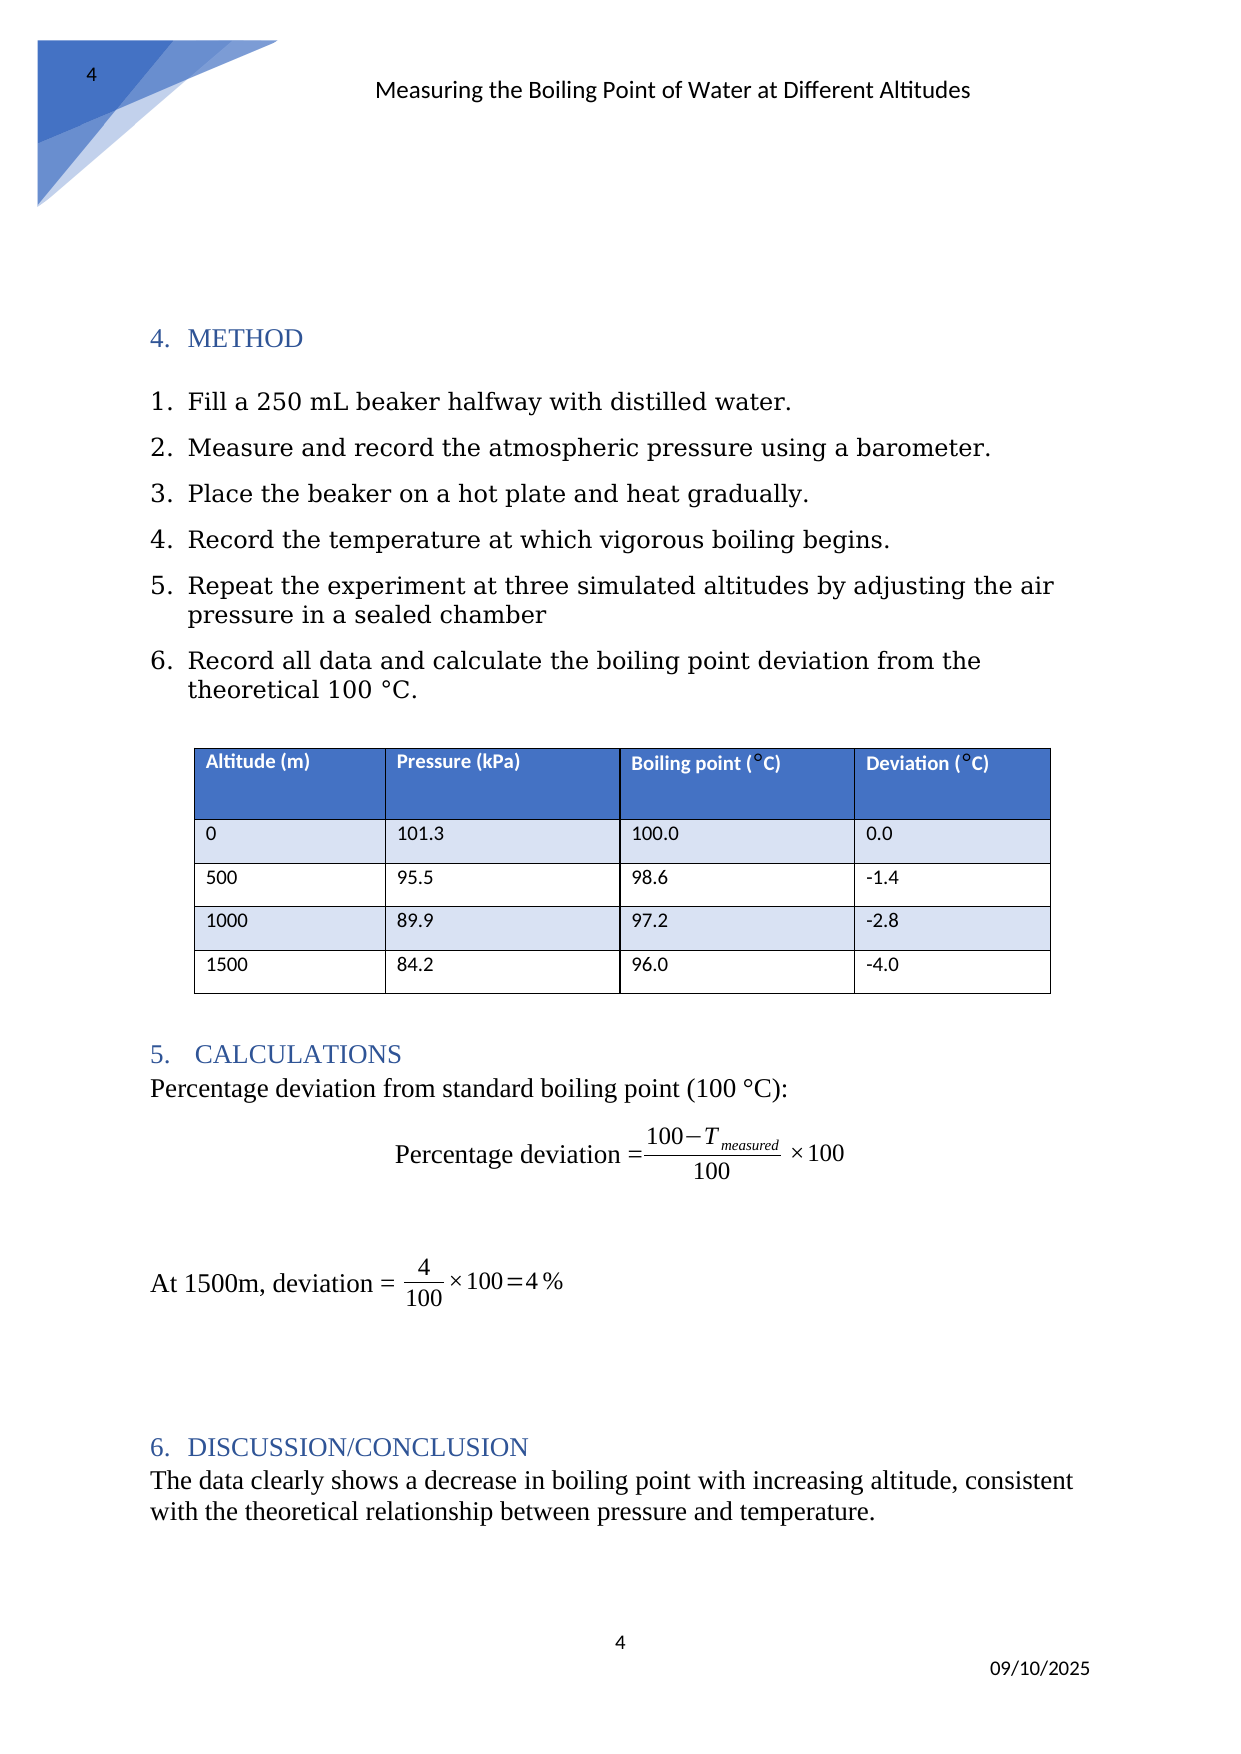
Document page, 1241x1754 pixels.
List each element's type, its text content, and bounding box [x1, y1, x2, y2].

subtitle DISCUSSION/CONCLUSION [150, 1431, 1090, 1462]
text At 1500m, deviation = [150, 1253, 1090, 1312]
table_header Deviation (C) [855, 749, 1050, 819]
list Record all data and calculate the boiling point deviation from the theoretical 100 °C. [150, 645, 1090, 703]
table_cell 96.0 [621, 951, 854, 993]
table_cell 97.2 [621, 907, 854, 950]
table_cell 1000 [195, 907, 385, 950]
table_cell 89.9 [386, 907, 619, 950]
table_cell 1500 [195, 951, 385, 993]
table_cell 0.0 [855, 820, 1050, 863]
picture [37, 40, 279, 209]
table_cell 500 [195, 864, 385, 906]
list Repeat the experiment at three simulated altitudes by adjusting the air pressure in a sealed chamber [150, 570, 1090, 629]
table_cell 100.0 [621, 820, 854, 863]
subtitle CALCULATIONS [150, 1038, 1090, 1069]
table_cell -2.8 [855, 907, 1050, 950]
text Percentage deviation from standard boiling point (100 °C): [150, 1072, 1090, 1103]
list Fill a 250 mL beaker halfway with distilled water. [150, 385, 1090, 415]
list Place the beaker on a hot plate and heat gradually. [150, 478, 1090, 508]
table_cell -4.0 [855, 951, 1050, 993]
table_cell 84.2 [386, 951, 619, 993]
table_header Altitude (m) [195, 749, 385, 819]
table_cell -1.4 [855, 864, 1050, 906]
table_header Boiling point (C) [621, 749, 854, 819]
table_cell 0 [195, 820, 385, 863]
table_cell 95.5 [386, 864, 619, 906]
table_cell 101.3 [386, 820, 619, 863]
table_header Pressure (kPa) [386, 749, 619, 819]
list Record the temperature at which vigorous boiling begins. [150, 524, 1090, 554]
table_cell 98.6 [621, 864, 854, 906]
list Measure and record the atmospheric pressure using a barometer. [150, 431, 1090, 461]
text Percentage deviation = [150, 1122, 1090, 1185]
list The data clearly shows a decrease in boiling point with increasing altitude, consistent with the theoretical relationship between pressure and temperature. [150, 1464, 1090, 1527]
subtitle METHOD [150, 322, 1090, 353]
